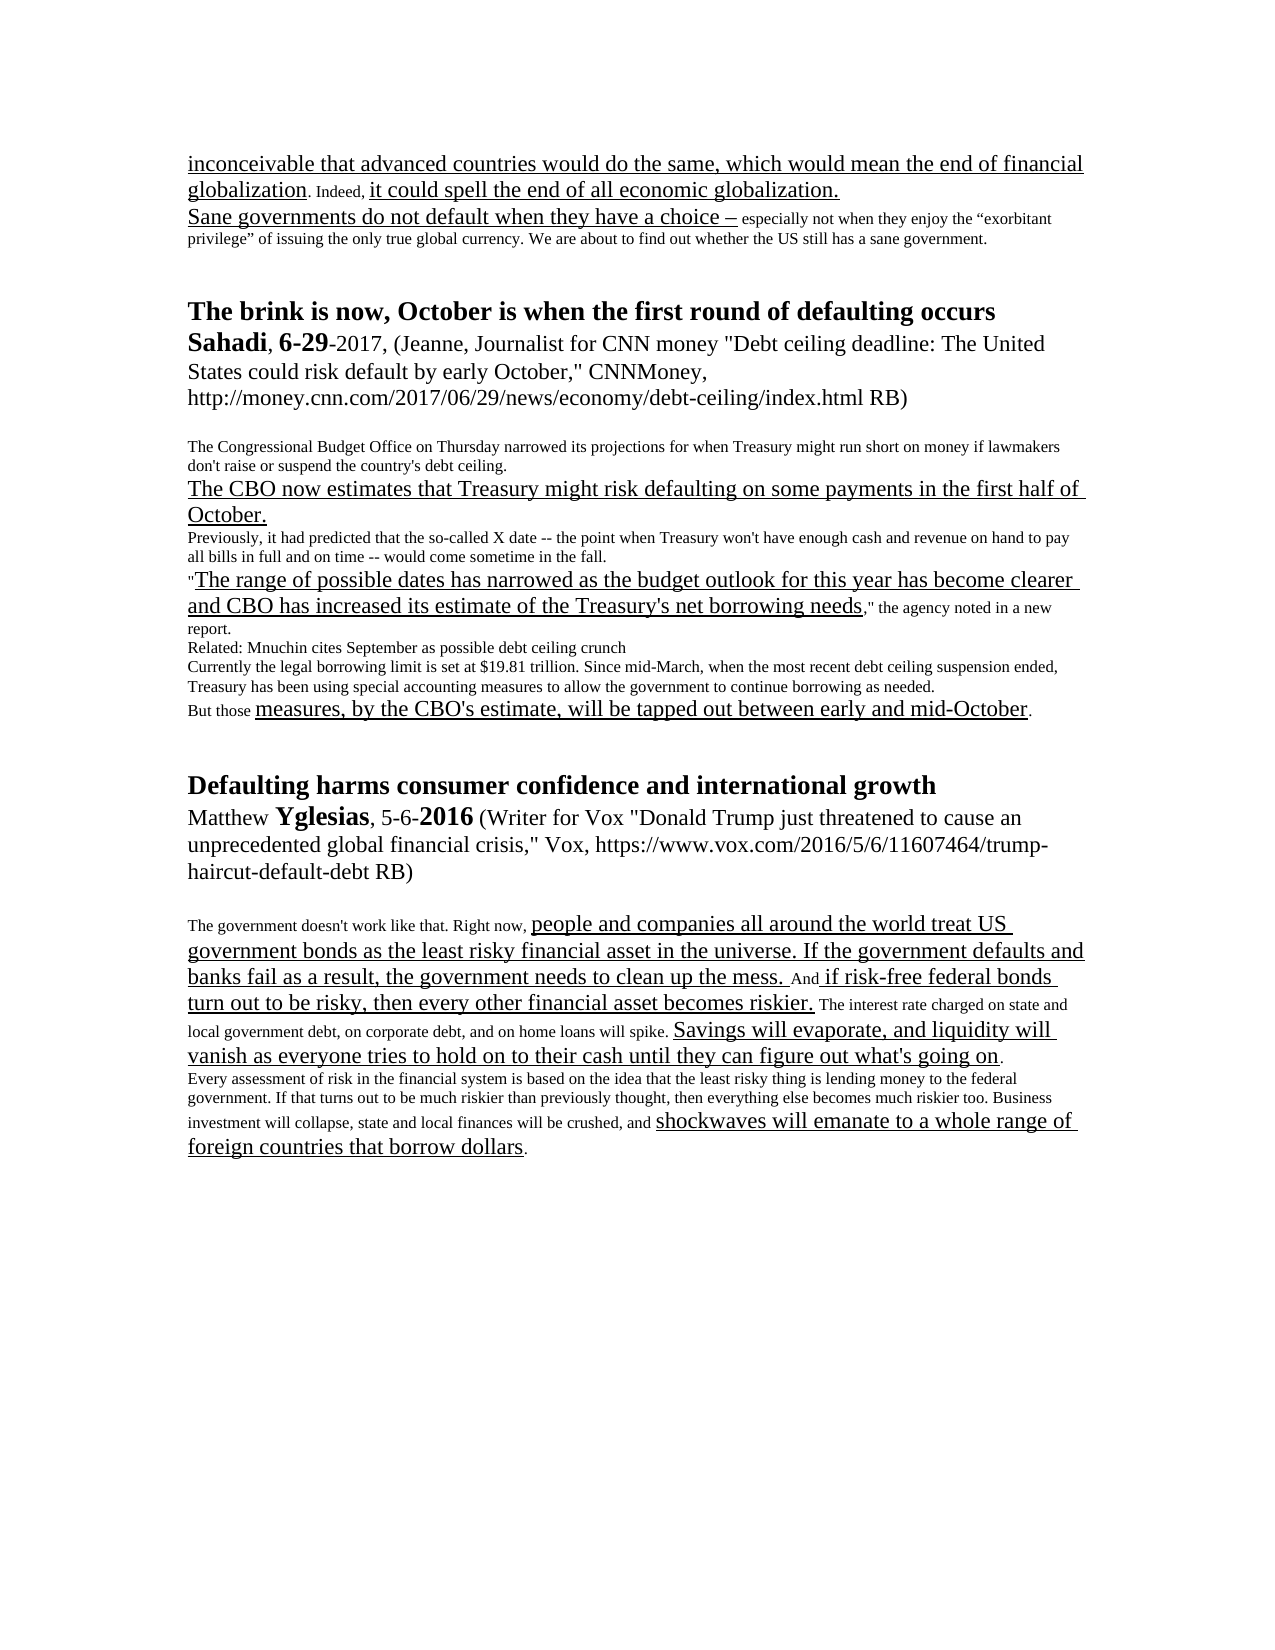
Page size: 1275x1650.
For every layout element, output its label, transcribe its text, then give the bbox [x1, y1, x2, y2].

text Matthew Yglesias, 5-6-2016 (Writer for Vox "Donald Trump just threatened to cause an unprecedented global financial crisis," Vox, https://www.vox.com/2016/5/6/11607464/trump-haircut-default-debt RB) [187, 800, 1087, 884]
text The CBO now estimates that Treasury might risk defaulting on some payments in the first half of October. [187, 475, 1087, 528]
text "The range of possible dates has narrowed as the budget outlook for this year has become clearer and CBO has increased its estimate of the Treasury's net borrowing needs," the agency noted in a new report. [187, 566, 1087, 638]
text But those measures, by the CBO's estimate, will be tapped out between early and mid-October. [187, 696, 1087, 722]
text The Congressional Budget Office on Thursday narrowed its projections for when Treasury might run short on money if lawmakers don't raise or suspend the country's debt ceiling. [187, 437, 1087, 475]
text Currently the legal borrowing limit is set at $19.81 trillion. Since mid-March, when the most recent debt ceiling suspension ended, Treasury has been using special accounting measures to allow the government to continue borrowing as needed. [187, 657, 1087, 696]
subtitle The brink is now, October is when the first round of defaulting occurs [187, 295, 1087, 327]
text Related: Mnuchin cites September as possible debt ceiling crunch [187, 638, 1087, 657]
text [187, 150, 1087, 203]
subtitle Defaulting harms consumer confidence and international growth [187, 769, 1087, 800]
text Previously, it had predicted that the so-called X date -- the point when Treasury won't have enough cash and revenue on hand to pay all bills in full and on time -- would come sometime in the fall. [187, 528, 1087, 566]
text Every assessment of risk in the financial system is based on the idea that the least risky thing is lending money to the federal government. If that turns out to be much riskier than previously thought, then everything else becomes much riskier too. Business investment will collapse, state and local finances will be crushed, and shockwaves will emanate to a whole range of foreign countries that borrow dollars. [187, 1068, 1087, 1159]
text Sane governments do not default when they have a choice – especially not when they enjoy the “exorbitant privilege” of issuing the only true global currency. We are about to find out whether the US still has a sane government. [187, 203, 1087, 248]
text The government doesn't work like that. Right now, people and companies all around the world treat US government bonds as the least risky financial asset in the universe. If the government defaults and banks fail as a result, the government needs to clean up the mess. And if risk-free federal bonds turn out to be risky, then every other financial asset becomes riskier. The interest rate charged on state and local government debt, on corporate debt, and on home loans will spike. Savings will evaporate, and liquidity will vanish as everyone tries to hold on to their cash until they can figure out what's going on. [187, 910, 1087, 1068]
text Sahadi, 6-29-2017, (Jeanne, Journalist for CNN money "Debt ceiling deadline: The United States could risk default by early October," CNNMoney, http://money.cnn.com/2017/06/29/news/economy/debt-ceiling/index.html RB) [187, 327, 1087, 410]
